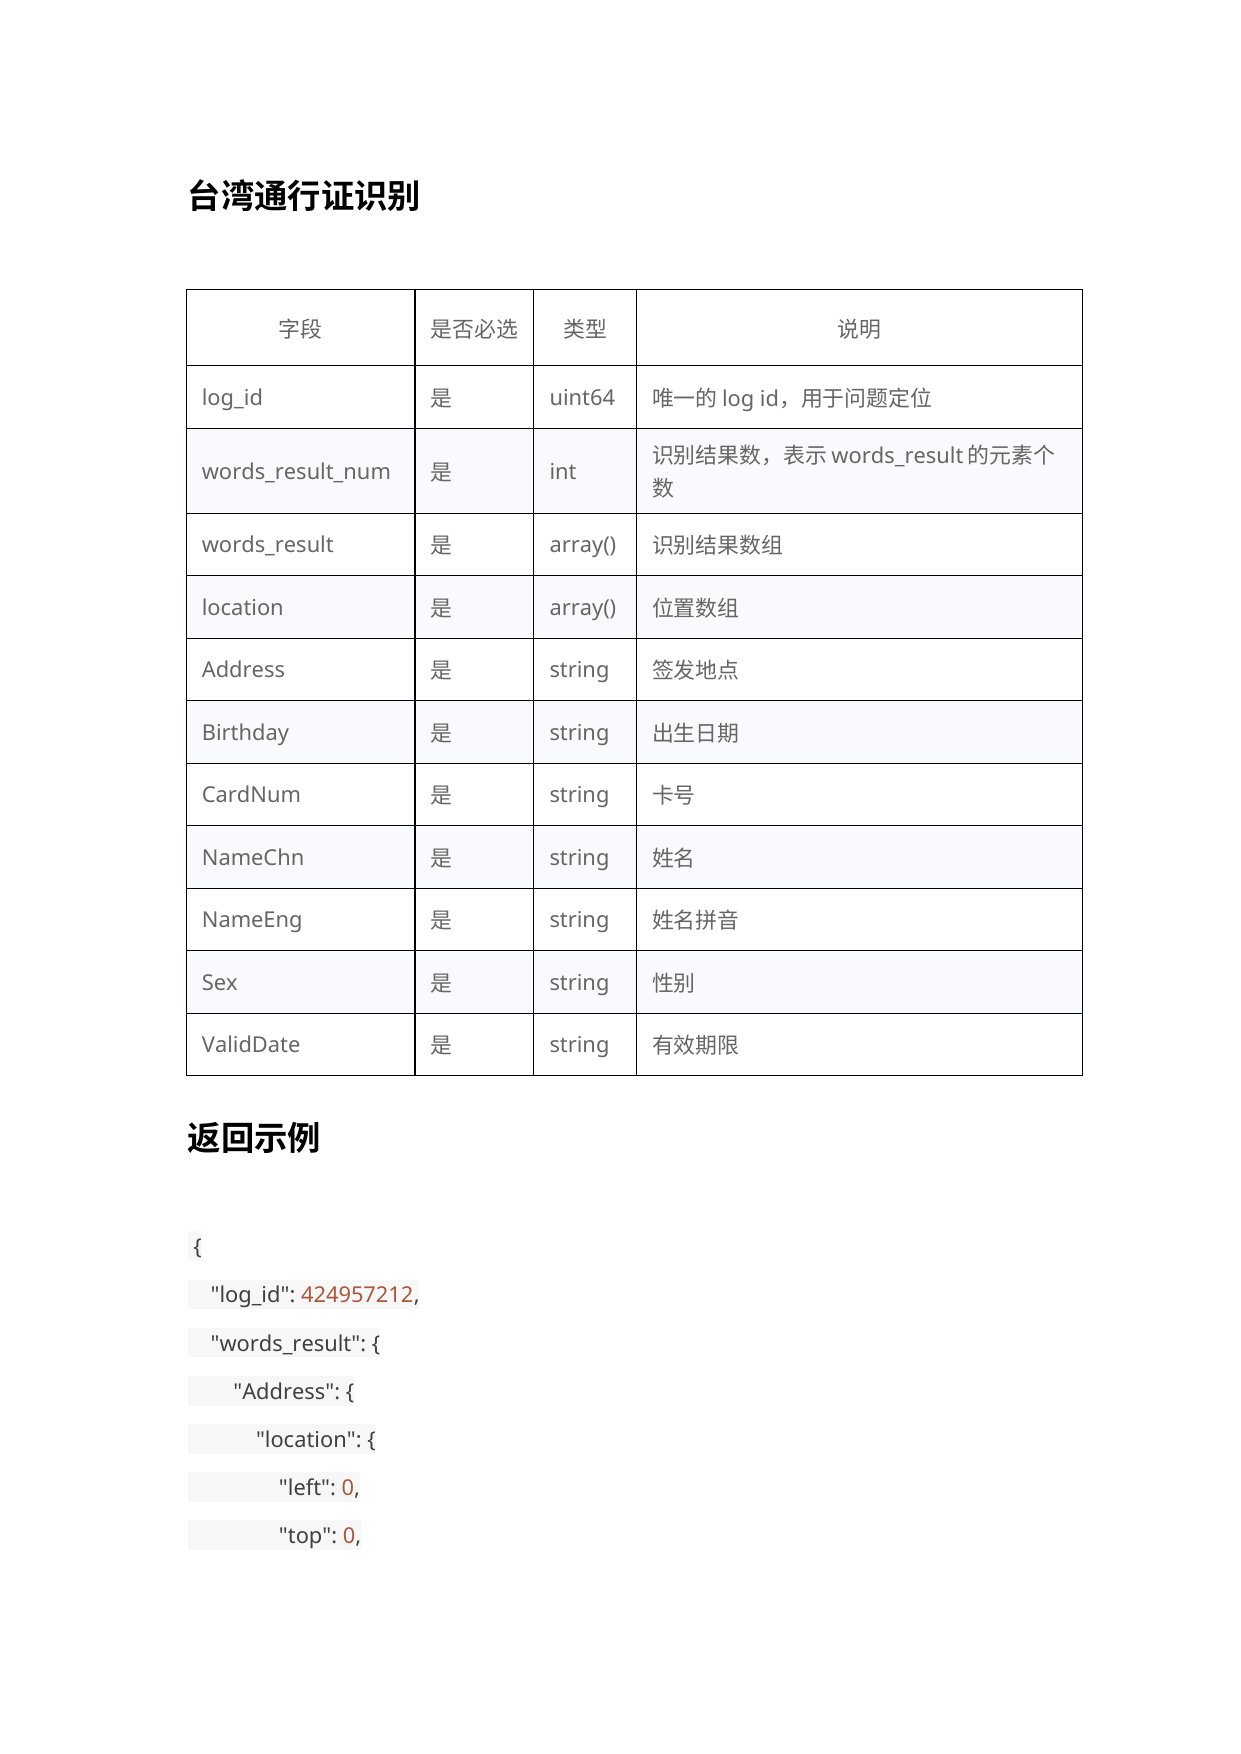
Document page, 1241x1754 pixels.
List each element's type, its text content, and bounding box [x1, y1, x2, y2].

table_cell 是 [416, 514, 533, 575]
subtitle 台湾通行证识别 [187, 162, 1053, 227]
table_cell 是 [416, 951, 533, 1013]
table_cell string [534, 951, 636, 1013]
table_cell 性别 [637, 951, 1082, 1013]
table_cell 位置数组 [637, 576, 1082, 638]
text { [187, 1230, 1053, 1262]
table_cell words_result_num [187, 429, 414, 513]
table_cell 卡号 [637, 764, 1082, 825]
table_header 类型 [534, 290, 636, 365]
table_cell 是 [416, 1014, 533, 1075]
table_header 是否必选 [416, 290, 533, 365]
table_cell 姓名 [637, 826, 1082, 888]
table_cell 签发地点 [637, 639, 1082, 700]
table_cell array() [534, 576, 636, 638]
table_cell string [534, 826, 636, 888]
table_cell string [534, 701, 636, 763]
table_cell string [534, 639, 636, 700]
table_cell log_id [187, 366, 414, 428]
table_cell 是 [416, 366, 533, 428]
table_cell 是 [416, 576, 533, 638]
text "words_result": { [187, 1326, 1053, 1359]
table_cell 是 [416, 889, 533, 950]
table_cell NameEng [187, 889, 414, 950]
table_cell string [534, 1014, 636, 1075]
text "Address": { [187, 1374, 1053, 1407]
table_cell Sex [187, 951, 414, 1013]
text "left": 0, [187, 1471, 1053, 1503]
table_cell string [534, 889, 636, 950]
table_cell 是 [416, 639, 533, 700]
table_cell 出生日期 [637, 701, 1082, 763]
table_cell NameChn [187, 826, 414, 888]
text "log_id": 424957212, [187, 1278, 1053, 1311]
table_cell Birthday [187, 701, 414, 763]
text "top": 0, [187, 1519, 1053, 1551]
table_cell int [534, 429, 636, 513]
table_cell 姓名拼音 [637, 889, 1082, 950]
table_cell words_result [187, 514, 414, 575]
text "location": { [187, 1422, 1053, 1455]
subtitle 返回示例 [187, 1103, 1053, 1168]
table_cell string [534, 764, 636, 825]
table_header 字段 [187, 290, 414, 365]
table_cell CardNum [187, 764, 414, 825]
table_cell Address [187, 639, 414, 700]
table_header 说明 [637, 290, 1082, 365]
table_cell uint64 [534, 366, 636, 428]
table_cell ValidDate [187, 1014, 414, 1075]
table_cell 识别结果数组 [637, 514, 1082, 575]
table_cell 是 [416, 429, 533, 513]
table_cell 识别结果数，表示words_result的元素个数 [637, 429, 1082, 513]
table_cell 有效期限 [637, 1014, 1082, 1075]
table_cell 是 [416, 826, 533, 888]
table_cell location [187, 576, 414, 638]
table_cell 是 [416, 701, 533, 763]
table_cell 是 [416, 764, 533, 825]
table_cell array() [534, 514, 636, 575]
table_cell 唯一的log id，用于问题定位 [637, 366, 1082, 428]
